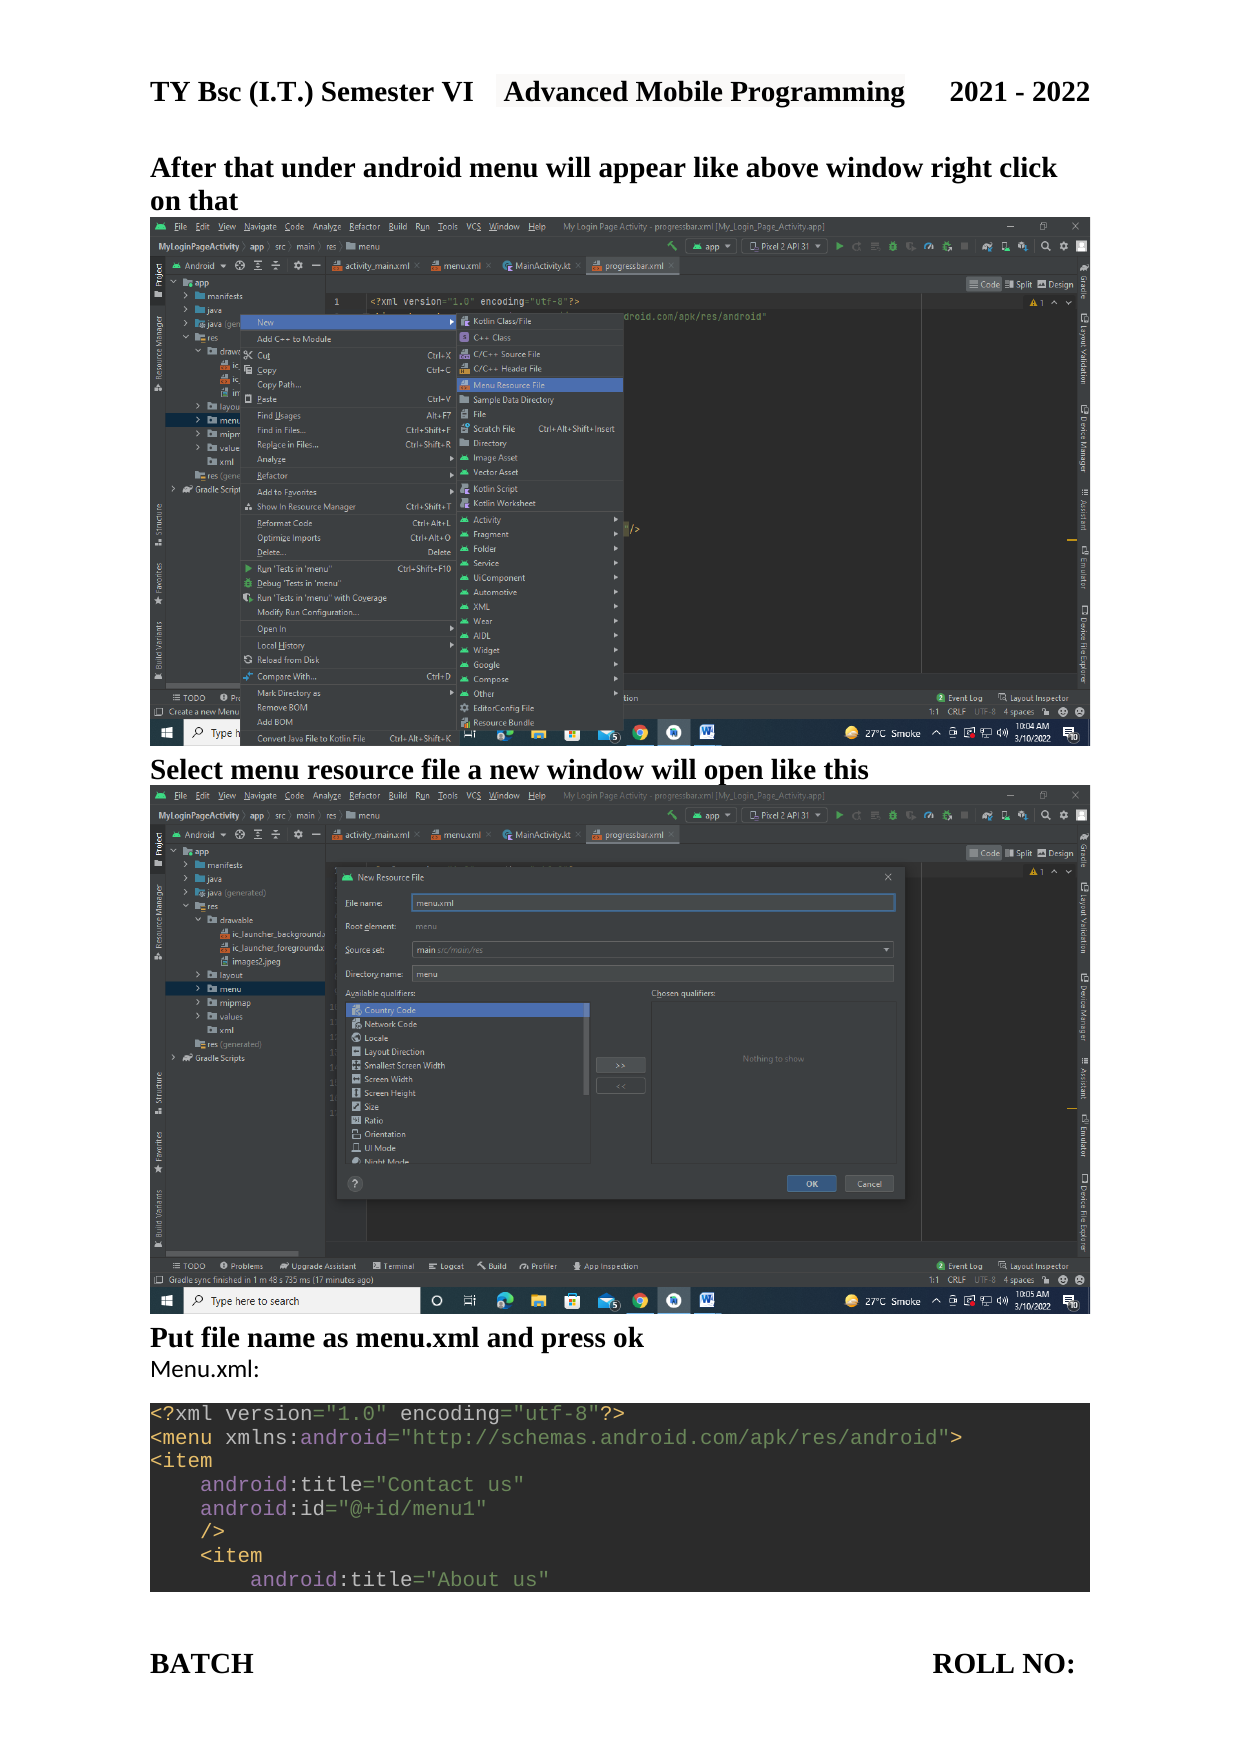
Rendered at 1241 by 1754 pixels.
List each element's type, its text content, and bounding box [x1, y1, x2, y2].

picture [150, 217, 1091, 746]
picture [150, 785, 1091, 1314]
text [150, 1403, 1090, 1592]
text After that under android menu will appear like above window right click on that [150, 150, 1090, 217]
text Menu.xml: [150, 1353, 1090, 1384]
text Put file name as menu.xml and press ok [150, 1320, 1090, 1353]
text Select menu resource file a new window will open like this [150, 752, 1090, 785]
